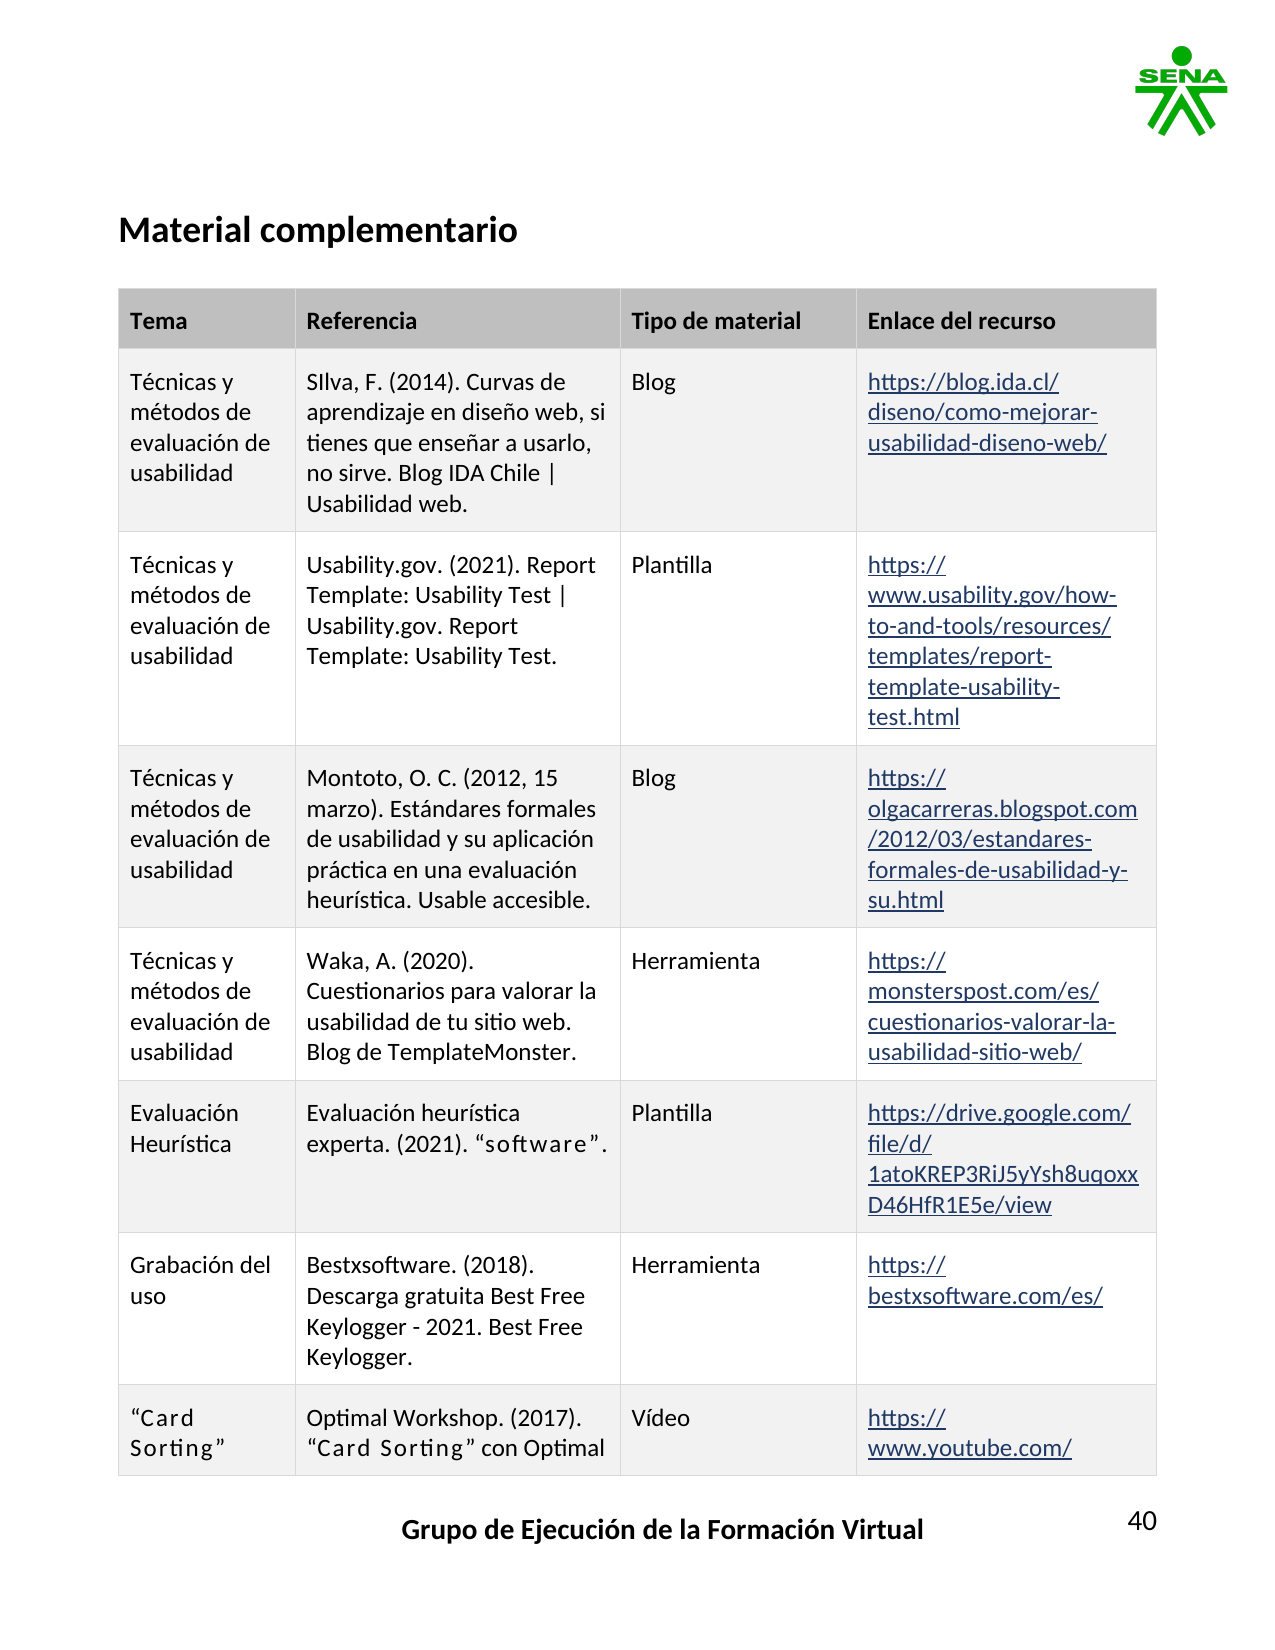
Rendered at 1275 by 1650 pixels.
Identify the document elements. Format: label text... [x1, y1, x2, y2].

table_cell https://blog.ida.cl/diseno/como-mejorar-usabilidad-diseno-web/ [857, 349, 1156, 531]
table_header Referencia [296, 289, 620, 348]
table_cell Técnicas y métodos de evaluación de usabilidad [119, 928, 295, 1079]
table_cell Plantilla [621, 532, 856, 744]
table_cell Herramienta [621, 928, 856, 1079]
table_header Tipo de material [621, 289, 856, 348]
table_cell Herramienta [621, 1233, 856, 1384]
table_cell https://bestxsoftware.com/es/ [857, 1233, 1156, 1384]
table_cell https://drive.google.com/file/d/1atoKREP3RiJ5yYsh8uqoxxD46HfR1E5e/view [857, 1081, 1156, 1232]
table_cell https://www.usability.gov/how-to-and-tools/resources/templates/report-template-usability-test.html [857, 532, 1156, 744]
table_header Tema [119, 289, 295, 348]
text Material complementario [118, 206, 1157, 252]
picture [1135, 46, 1228, 136]
table_cell Usability.gov. (2021). Report Template: Usability Test | Usability.gov. Report Template: Usability Test. [296, 532, 620, 744]
table_cell https://olgacarreras.blogspot.com/2012/03/estandares-formales-de-usabilidad-y-su.html [857, 746, 1156, 927]
table_cell Evaluación Heurística [119, 1081, 295, 1232]
table_cell Técnicas y métodos de evaluación de usabilidad [119, 746, 295, 927]
table_cell Blog [621, 349, 856, 531]
table_cell Plantilla [621, 1081, 856, 1232]
table_cell “Card Sorting” [119, 1385, 295, 1475]
table_cell Técnicas y métodos de evaluación de usabilidad [119, 532, 295, 744]
table_cell Waka, A. (2020). Cuestionarios para valorar la usabilidad de tu sitio web. Blog de TemplateMonster. [296, 928, 620, 1079]
table_cell Grabación del uso [119, 1233, 295, 1384]
table_cell Evaluación heurística experta. (2021). “software”. [296, 1081, 620, 1232]
table_cell Bestxsoftware. (2018). Descarga gratuita Best Free Keylogger - 2021. Best Free Keylogger. [296, 1233, 620, 1384]
table_header Enlace del recurso [857, 289, 1156, 348]
table_cell Técnicas y métodos de evaluación de usabilidad [119, 349, 295, 531]
table_cell SIlva, F. (2014). Curvas de aprendizaje en diseño web, si tienes que enseñar a usarlo, no sirve. Blog IDA Chile | Usabilidad web. [296, 349, 620, 531]
table_cell https://monsterspost.com/es/cuestionarios-valorar-la-usabilidad-sitio-web/ [857, 928, 1156, 1079]
table_cell https://www.youtube.com/watch?v=jVJM2ClAgAs [857, 1385, 1156, 1475]
table_cell Optimal Workshop. (2017). “Card Sorting” con Optimal Workshop. YouTube. [296, 1385, 620, 1475]
table_cell Blog [621, 746, 856, 927]
table_cell Montoto, O. C. (2012, 15 marzo). Estándares formales de usabilidad y su aplicación práctica en una evaluación heurística. Usable accesible. [296, 746, 620, 927]
table_cell Vídeo [621, 1385, 856, 1475]
